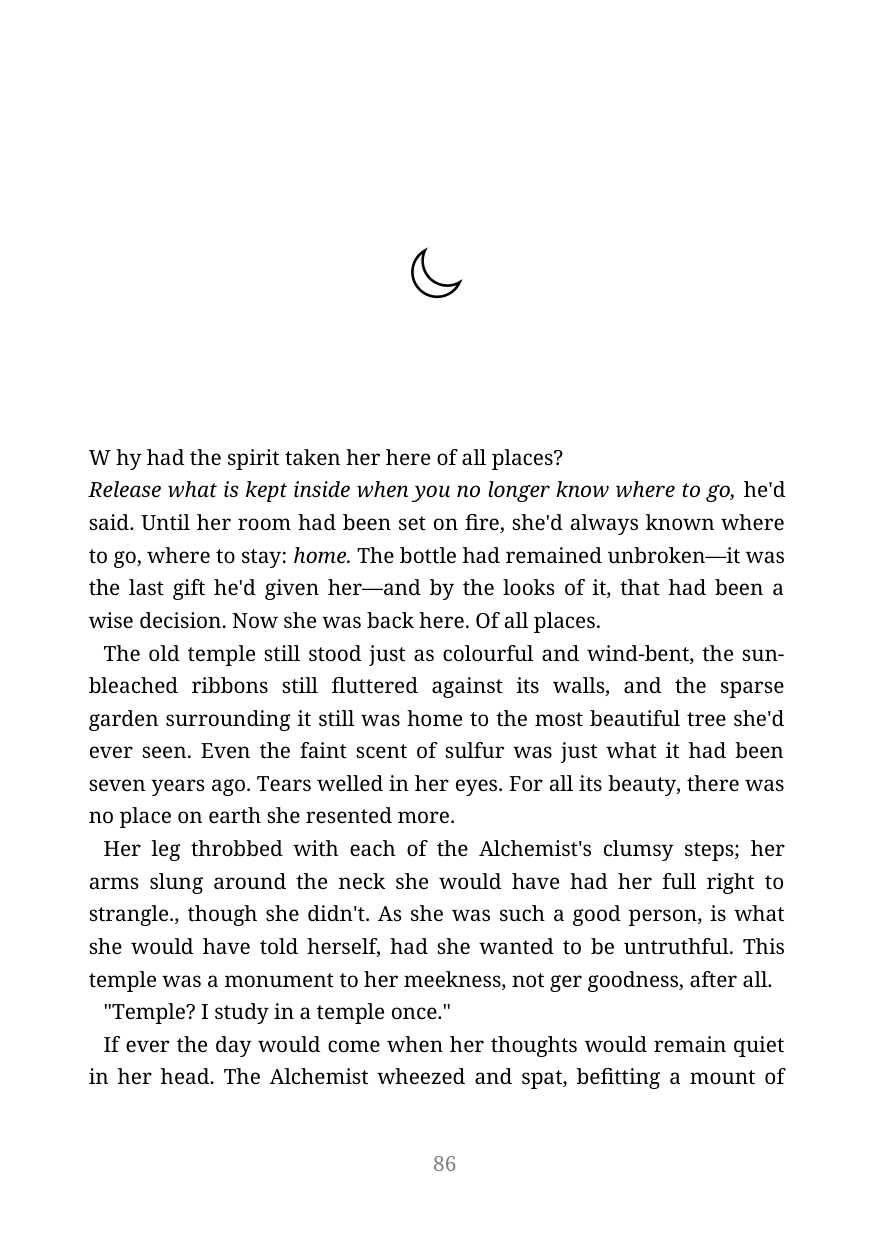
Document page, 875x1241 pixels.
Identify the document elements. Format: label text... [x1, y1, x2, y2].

picture [410, 246, 465, 300]
text Her leg throbbed with each of the Alchemist's clumsy steps; her arms slung around the neck she would have had her full right to strangle., though she didn't. As she was such a good person, is what she would have told herself, had she wanted to be untruthful. This temple was a monument to her meekness, not ger goodness, after all. [88, 834, 786, 993]
text hy had the spirit taken her here of all places? [88, 443, 786, 471]
text The old temple still stood just as colourful and wind-bent, the sun-bleached ribbons still fluttered against its walls, and the sparse garden surrounding it still was home to the most beautiful tree she'd ever seen. Even the faint scent of sulfur was just what it had been seven years ago. Tears welled in her eyes. For all its beauty, there was no place on earth she resented more. [88, 639, 786, 830]
text Release what is kept inside when you no longer know where to go, he'd said. Until her room had been set on fire, she'd always known where to go, where to stay: home. The bottle had remained unbroken—it was the last gift he'd given her—and by the looks of it, that had been a wise decision. Now she was back here. Of all places. [88, 476, 786, 634]
text "Temple? I study in a temple once." [88, 997, 786, 1026]
table_header [77, 121, 797, 410]
